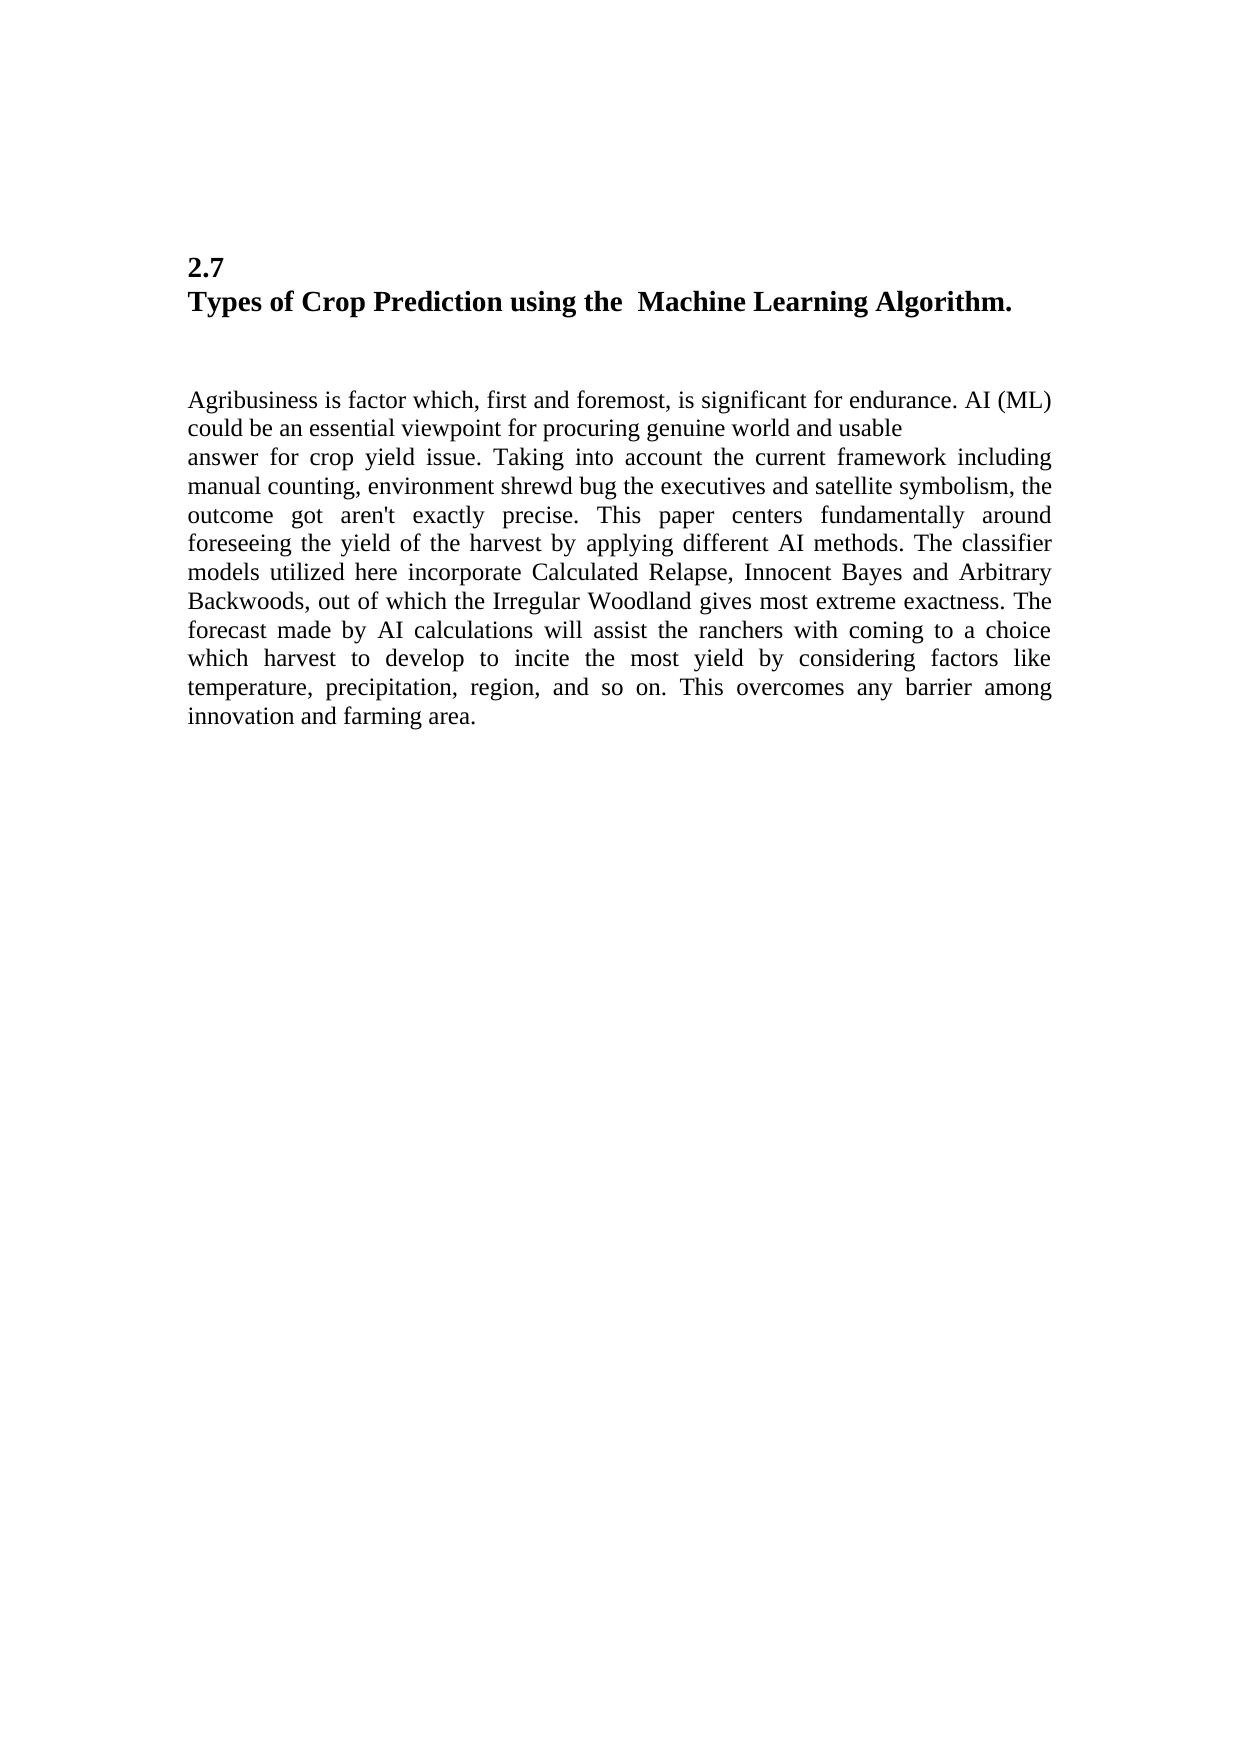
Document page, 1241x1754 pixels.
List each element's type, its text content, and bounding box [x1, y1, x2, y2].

text answer for crop yield issue. Taking into account the current framework including manual counting, environment shrewd bug the executives and satellite symbolism, the outcome got aren't exactly precise. This paper centers fundamentally around foreseeing the yield of the harvest by applying different AI methods. The classifier models utilized here incorporate Calculated Relapse, Innocent Bayes and Arbitrary Backwoods, out of which the Irregular Woodland gives most extreme exactness. The forecast made by AI calculations will assist the ranchers with coming to a choice which harvest to develop to incite the most yield by considering factors like temperature, precipitation, region, and so on. This overcomes any barrier among innovation and farming area. [187, 442, 1053, 730]
text Agribusiness is factor which, first and foremost, is significant for endurance. AI (ML) could be an essential viewpoint for procuring genuine world and usable [187, 385, 1053, 442]
text Types of Crop Prediction using the Machine Learning Algorithm. [187, 284, 1053, 318]
text 2.7 [187, 251, 1053, 284]
